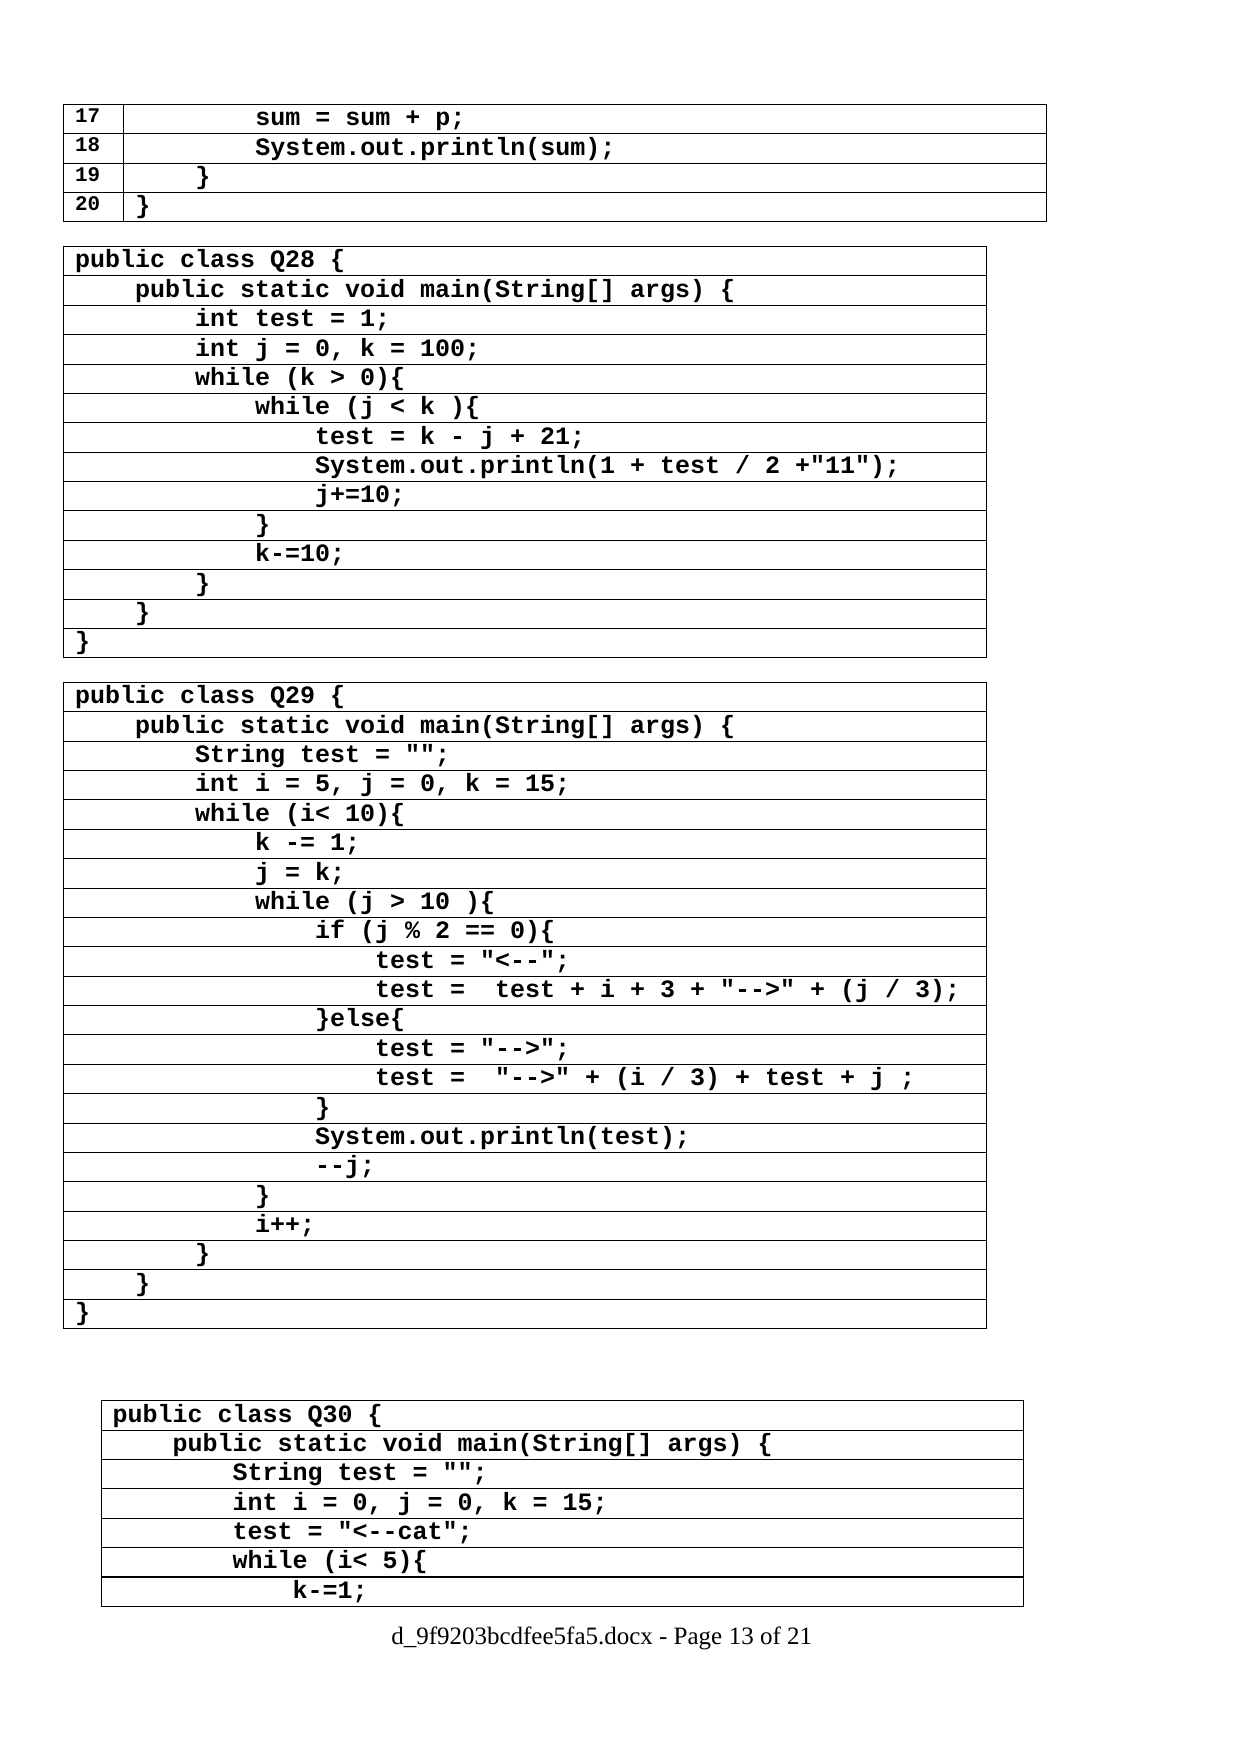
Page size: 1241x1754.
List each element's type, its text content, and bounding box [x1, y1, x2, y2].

table_cell test = "-->"; [64, 1035, 986, 1064]
table_cell test = "<--cat"; [102, 1519, 1023, 1547]
table_cell } [64, 1094, 986, 1122]
table_cell j+=10; [64, 482, 986, 510]
table_cell --j; [64, 1153, 986, 1181]
table_cell k -= 1; [64, 830, 986, 858]
table_cell while (j > 10 ){ [64, 889, 986, 917]
table_cell test = test + i + 3 + "-->" + (j / 3); [64, 977, 986, 1005]
table_cell int j = 0, k = 100; [64, 335, 986, 363]
table_cell j = k; [64, 859, 986, 887]
table_cell 18 [64, 134, 123, 162]
table_cell } [64, 1241, 986, 1269]
table_cell System.out.println(sum); [124, 134, 1046, 162]
table_cell while (j < k ){ [64, 394, 986, 422]
table_cell } [64, 1300, 986, 1328]
table_cell System.out.println(1 + test / 2 +"11"); [64, 453, 986, 481]
table_cell 20 [64, 193, 123, 221]
table_cell int i = 0, j = 0, k = 15; [102, 1489, 1023, 1518]
table_cell k-=1; [102, 1578, 1023, 1606]
table_header public class Q29 { [64, 683, 986, 711]
table_cell } [64, 1270, 986, 1299]
table_cell } [64, 511, 986, 540]
table_cell if (j % 2 == 0){ [64, 918, 986, 946]
table_cell test = k - j + 21; [64, 423, 986, 452]
table_cell int test = 1; [64, 306, 986, 334]
table_cell } [64, 1182, 986, 1211]
table_cell while (k > 0){ [64, 365, 986, 393]
table_cell } [124, 164, 1046, 192]
table_cell sum = sum + p; [124, 105, 1046, 133]
table_cell test = "<--"; [64, 947, 986, 976]
table_cell i++; [64, 1212, 986, 1240]
table_cell while (i< 5){ [102, 1548, 1023, 1576]
table_cell System.out.println(test); [64, 1124, 986, 1152]
table_cell String test = ""; [102, 1460, 1023, 1488]
table_cell } [64, 629, 986, 657]
table_cell } [64, 570, 986, 598]
table_header public class Q30 { [102, 1401, 1023, 1429]
table_header public class Q28 { [64, 247, 986, 275]
table_cell k-=10; [64, 541, 986, 569]
table_cell } [124, 193, 1046, 221]
table_cell while (i< 10){ [64, 800, 986, 829]
table_cell public static void main(String[] args) { [102, 1431, 1023, 1459]
table_cell public static void main(String[] args) { [64, 276, 986, 305]
table_cell }else{ [64, 1006, 986, 1034]
table_cell } [64, 600, 986, 628]
table_cell test = "-->" + (i / 3) + test + j ; [64, 1065, 986, 1093]
table_cell 17 [64, 105, 123, 133]
table_cell public static void main(String[] args) { [64, 712, 986, 741]
table_cell String test = ""; [64, 742, 986, 770]
table_cell 19 [64, 164, 123, 192]
table_cell int i = 5, j = 0, k = 15; [64, 771, 986, 799]
